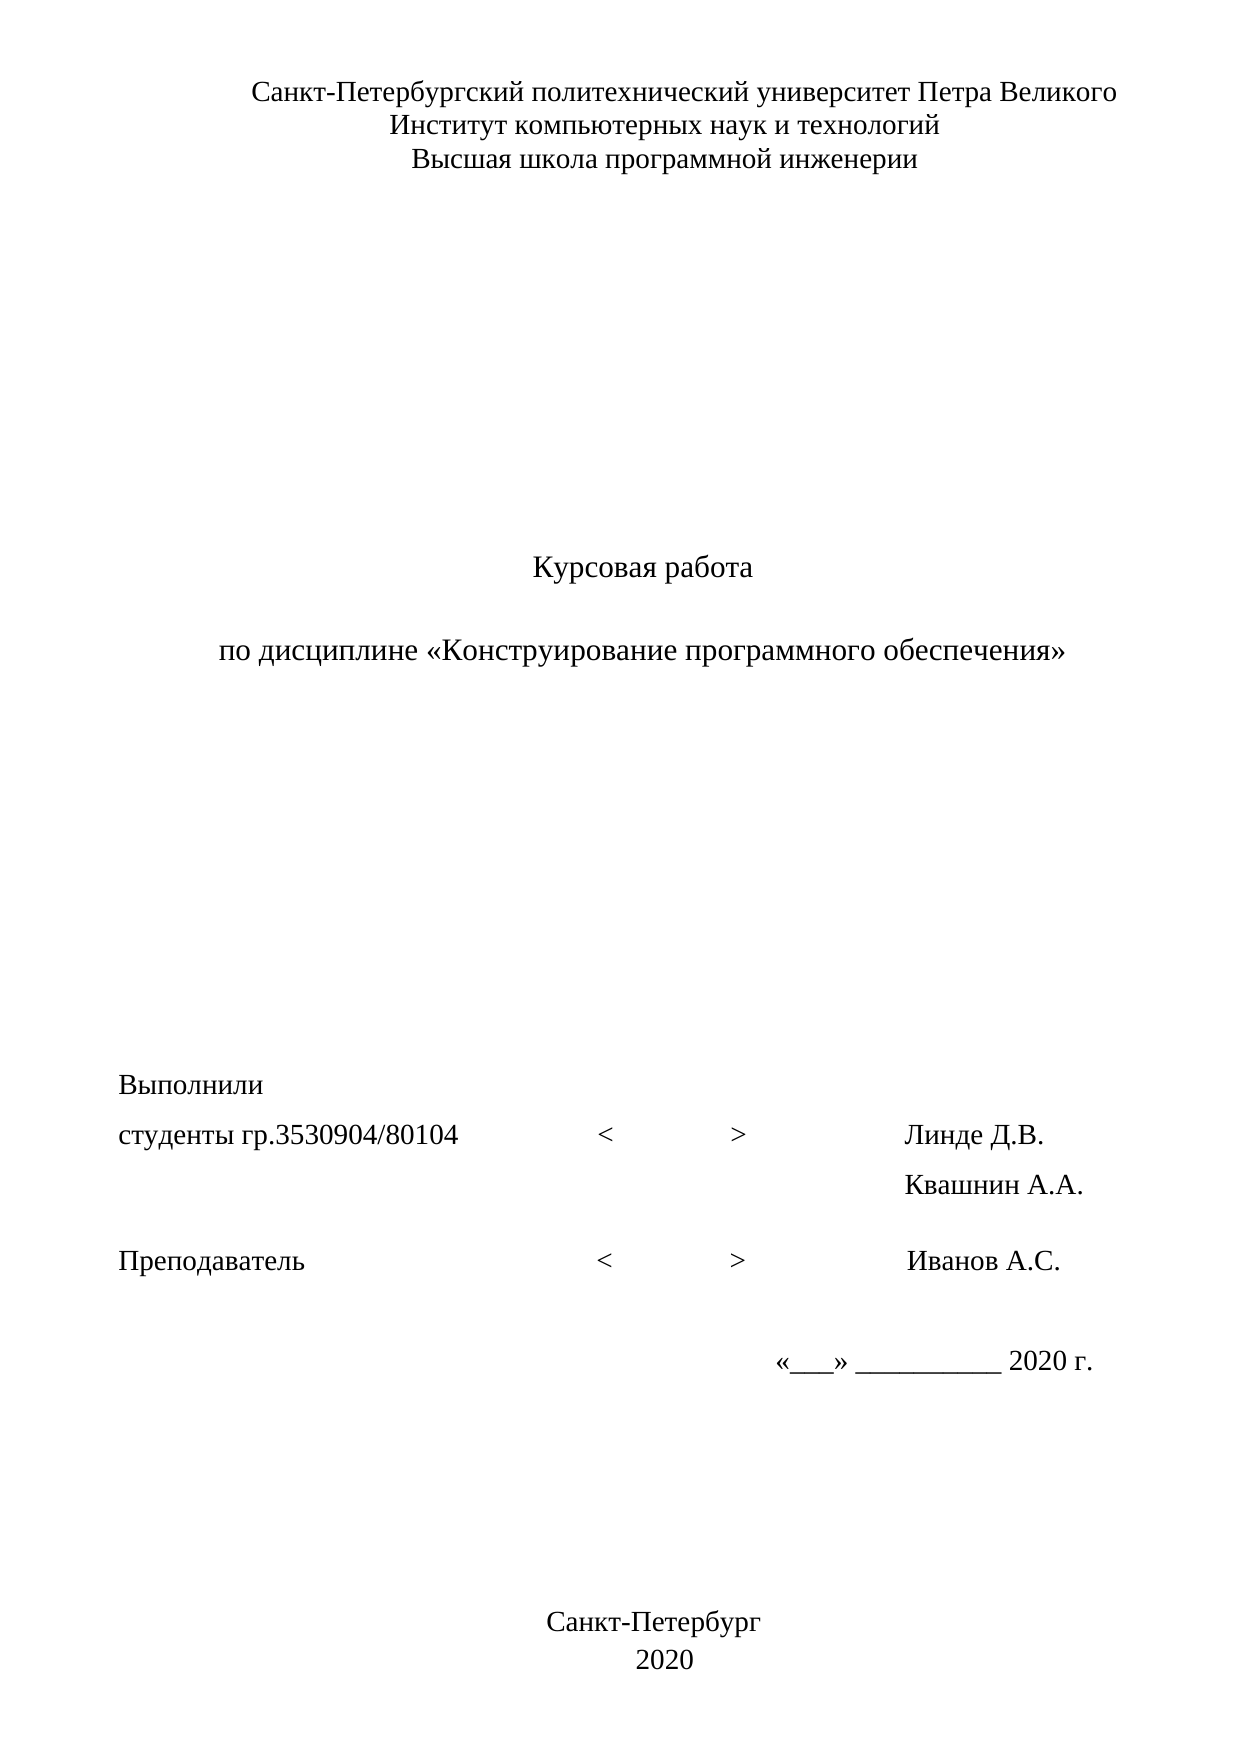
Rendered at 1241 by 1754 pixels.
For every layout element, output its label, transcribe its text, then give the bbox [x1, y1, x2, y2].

text по дисциплине «Конструирование программного обеспечения» [118, 632, 1093, 667]
text Преподаватель < > Иванов А.С. [118, 1243, 1093, 1276]
text студенты гр.3530904/80104 < > Линде Д.В. [0, 1117, 1093, 1151]
text Квашнин А.А. [0, 1167, 1093, 1201]
text Выполнили [118, 1067, 1093, 1100]
text «___» __________ 2020 г. [118, 1343, 1093, 1377]
text Курсовая работа [118, 548, 1093, 584]
